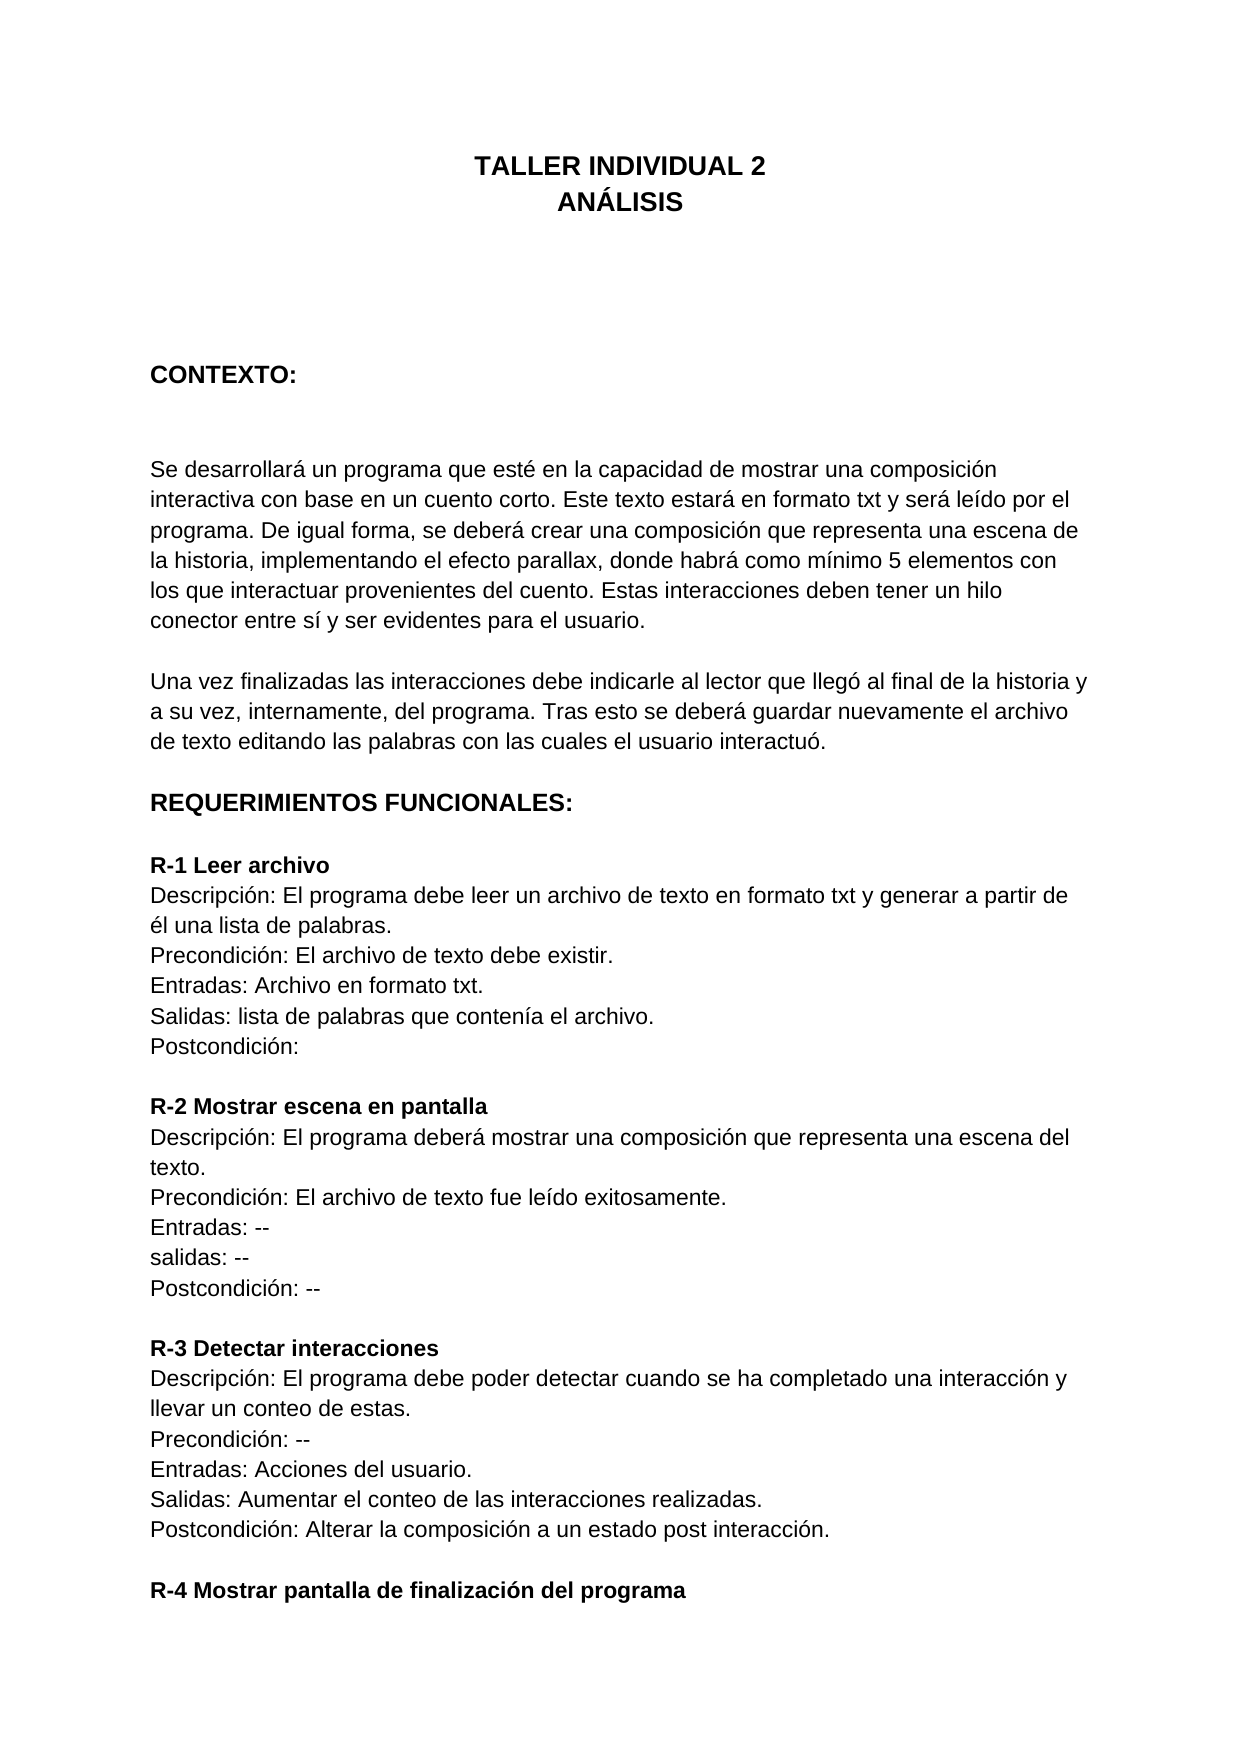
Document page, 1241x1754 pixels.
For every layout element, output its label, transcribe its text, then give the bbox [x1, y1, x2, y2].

text Descripción: El programa deberá mostrar una composición que representa una escena del texto. [150, 1123, 1090, 1180]
text Se desarrollará un programa que esté en la capacidad de mostrar una composición interactiva con base en un cuento corto. Este texto estará en formato txt y será leído por el programa. De igual forma, se deberá crear una composición que representa una escena de la historia, implementando el efecto parallax, donde habrá como mínimo 5 elementos con los que interactuar provenientes del cuento. Estas interacciones deben tener un hilo conector entre sí y ser evidentes para el usuario. [150, 456, 1090, 633]
text Postcondición: [150, 1033, 1090, 1059]
text Precondición: -- [150, 1426, 1090, 1452]
text Una vez finalizadas las interacciones debe indicarle al lector que llegó al final de la historia y a su vez, internamente, del programa. Tras esto se deberá guardar nuevamente el archivo de texto editando las palabras con las cuales el usuario interactuó. [150, 668, 1090, 754]
text R-4 Mostrar pantalla de finalización del programa [150, 1577, 1090, 1603]
text REQUERIMIENTOS FUNCIONALES: [150, 788, 1090, 817]
text Postcondición: -- [150, 1274, 1090, 1301]
text R-1 Leer archivo [150, 852, 1090, 878]
text ANÁLISIS [150, 186, 1090, 217]
text R-3 Detectar interacciones [150, 1335, 1090, 1361]
text Postcondición: Alterar la composición a un estado post interacción. [150, 1516, 1090, 1543]
text CONTEXTO: [150, 360, 1090, 389]
text Descripción: El programa debe leer un archivo de texto en formato txt y generar a partir de él una lista de palabras. [150, 882, 1090, 938]
text Salidas: Aumentar el conteo de las interacciones realizadas. [150, 1486, 1090, 1512]
text Entradas: -- [150, 1214, 1090, 1241]
text TALLER INDIVIDUAL 2 [150, 150, 1090, 181]
text R-2 Mostrar escena en pantalla [150, 1093, 1090, 1120]
text Descripción: El programa debe poder detectar cuando se ha completado una interacción y llevar un conteo de estas. [150, 1365, 1090, 1422]
text salidas: -- [150, 1244, 1090, 1271]
text Entradas: Archivo en formato txt. [150, 972, 1090, 999]
text Precondición: El archivo de texto fue leído exitosamente. [150, 1184, 1090, 1210]
text Salidas: lista de palabras que contenía el archivo. [150, 1003, 1090, 1029]
text Precondición: El archivo de texto debe existir. [150, 942, 1090, 969]
text Entradas: Acciones del usuario. [150, 1456, 1090, 1482]
